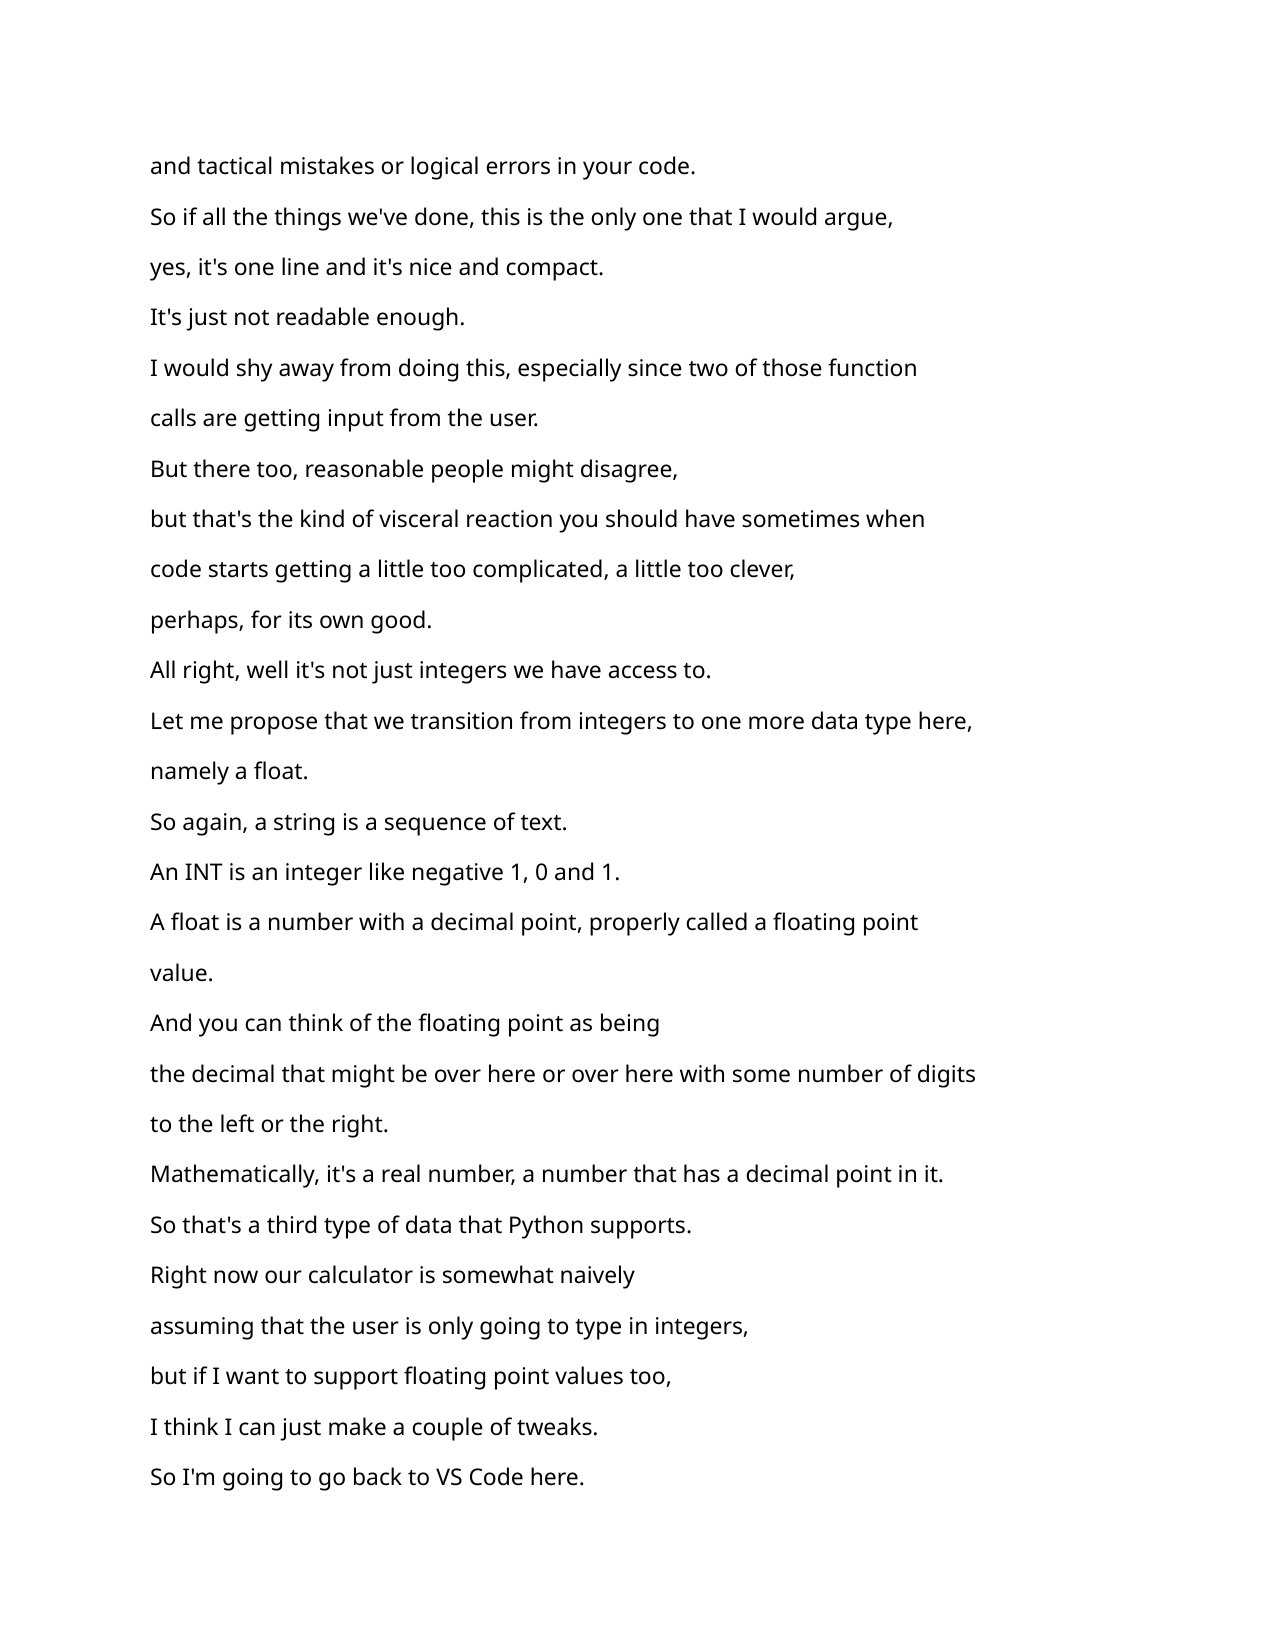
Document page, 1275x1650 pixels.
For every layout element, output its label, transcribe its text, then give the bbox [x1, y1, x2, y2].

text So I'm going to go back to VS Code here. [150, 1461, 1125, 1492]
text But there too, reasonable people might disagree, [150, 452, 1125, 484]
text So if all the things we've done, this is the only one that I would argue, [150, 200, 1125, 232]
text I think I can just make a couple of tweaks. [150, 1410, 1125, 1442]
text It's just not readable enough. [150, 301, 1125, 332]
text value. [150, 957, 1125, 988]
text code starts getting a little too complicated, a little too clever, [150, 553, 1125, 584]
text And you can think of the floating point as being [150, 1007, 1125, 1038]
text So again, a string is a sequence of text. [150, 805, 1125, 837]
text the decimal that might be over here or over here with some number of digits [150, 1057, 1125, 1089]
text So that's a third type of data that Python supports. [150, 1209, 1125, 1240]
text perhaps, for its own good. [150, 604, 1125, 635]
text yes, it's one line and it's nice and compact. [150, 251, 1125, 282]
text namely a float. [150, 755, 1125, 786]
text Mathematically, it's a real number, a number that has a decimal point in it. [150, 1158, 1125, 1189]
text but if I want to support floating point values too, [150, 1360, 1125, 1391]
text to the left or the right. [150, 1108, 1125, 1139]
text calls are getting input from the user. [150, 402, 1125, 433]
text Let me propose that we transition from integers to one more data type here, [150, 704, 1125, 736]
text An INT is an integer like negative 1, 0 and 1. [150, 856, 1125, 887]
text Right now our calculator is somewhat naively [150, 1259, 1125, 1290]
text but that's the kind of visceral reaction you should have sometimes when [150, 503, 1125, 534]
text A float is a number with a decimal point, properly called a floating point [150, 906, 1125, 937]
text All right, well it's not just integers we have access to. [150, 654, 1125, 685]
text and tactical mistakes or logical errors in your code. [150, 150, 1125, 181]
text I would shy away from doing this, especially since two of those function [150, 352, 1125, 383]
text assuming that the user is only going to type in integers, [150, 1309, 1125, 1341]
